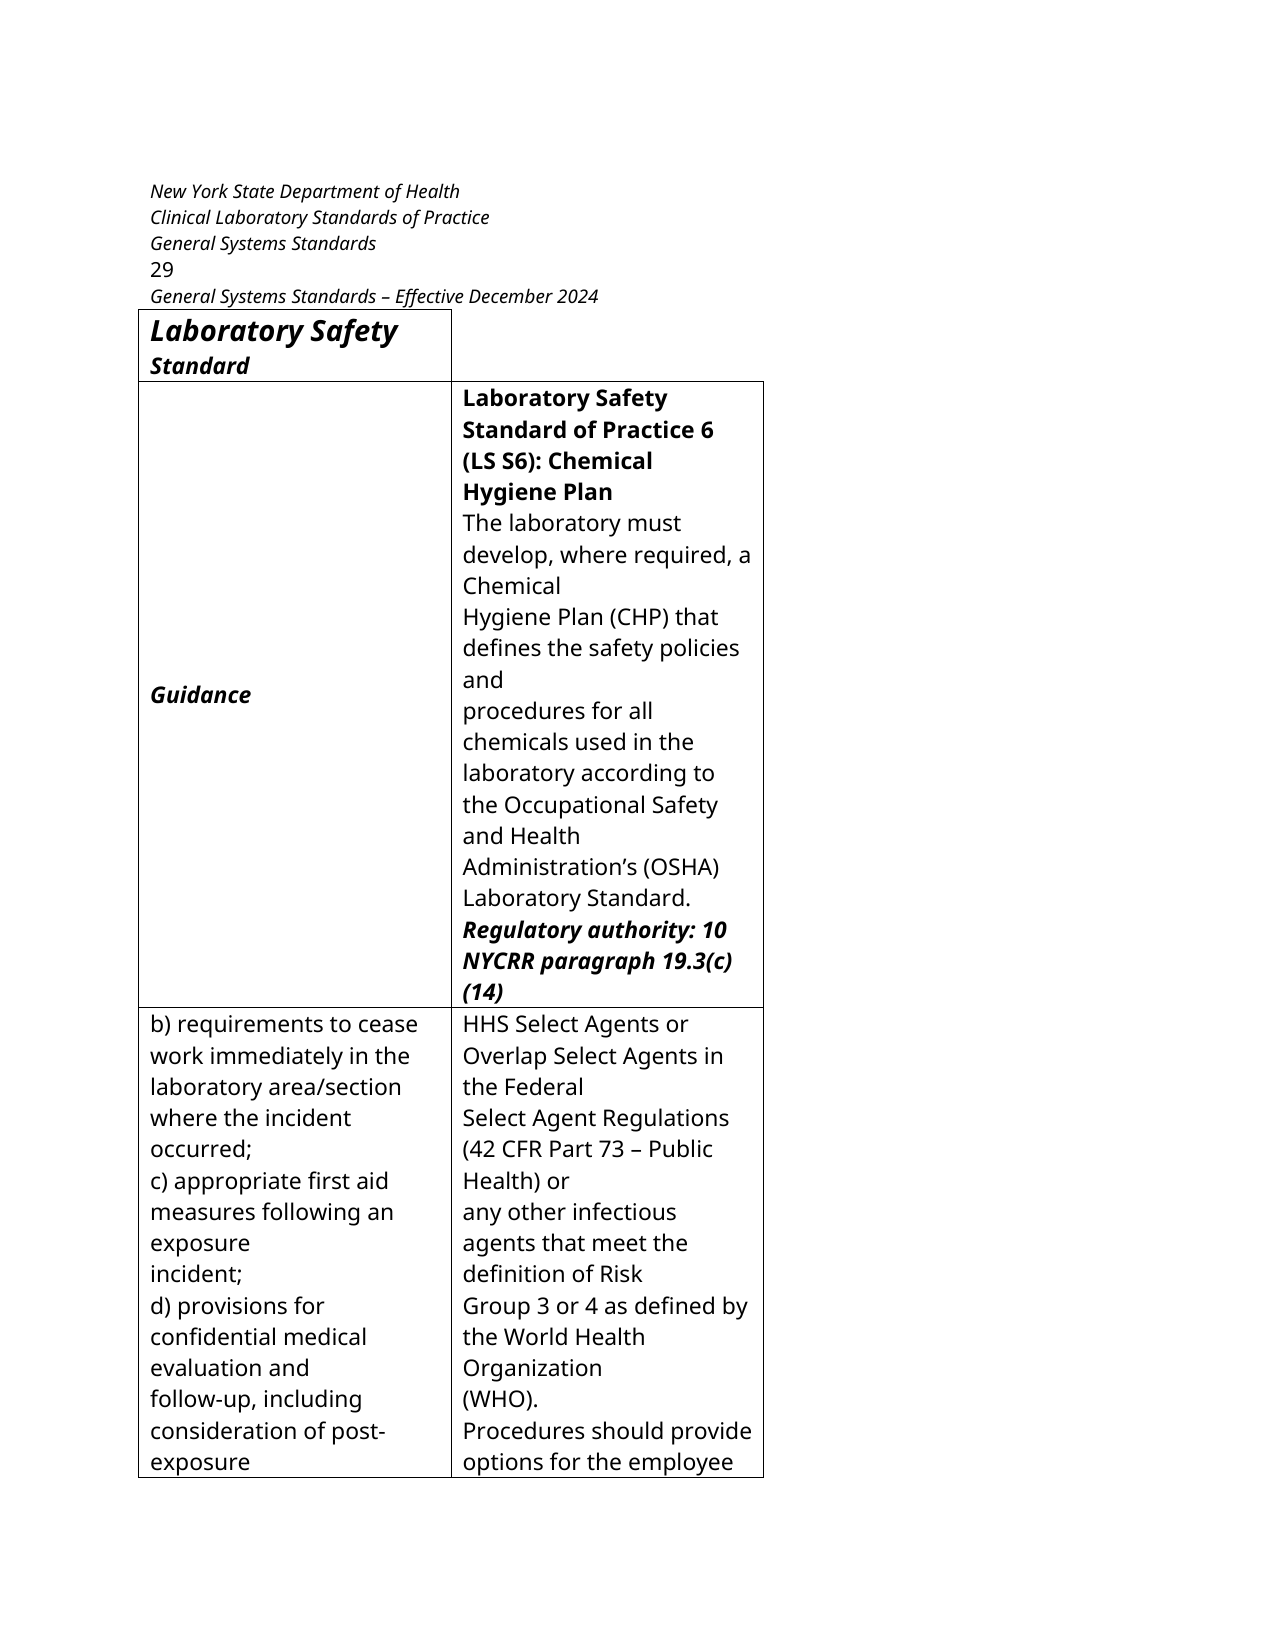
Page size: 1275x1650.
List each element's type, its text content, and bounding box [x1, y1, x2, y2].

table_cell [139, 1008, 451, 1477]
table_cell Laboratory Safety Standard of Practice 6 (LS S6): Chemical Hygiene Plan The laboratory must develop, where required, a Chemical Hygiene Plan (CHP) that defines the safety policies and procedures for all chemicals used in the laboratory according to the Occupational Safety and Health Administration’s (OSHA) Laboratory Standard. Regulatory authority: 10 NYCRR paragraph 19.3(c)(14) [452, 382, 763, 1007]
table_cell Guidance [139, 382, 451, 1007]
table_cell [452, 1008, 763, 1477]
table_header Laboratory Safety Standard [139, 310, 451, 381]
text New York State Department of Health Clinical Laboratory Standards of Practice General Systems Standards 29 General Systems Standards – Effective December 2024 [150, 150, 1125, 309]
